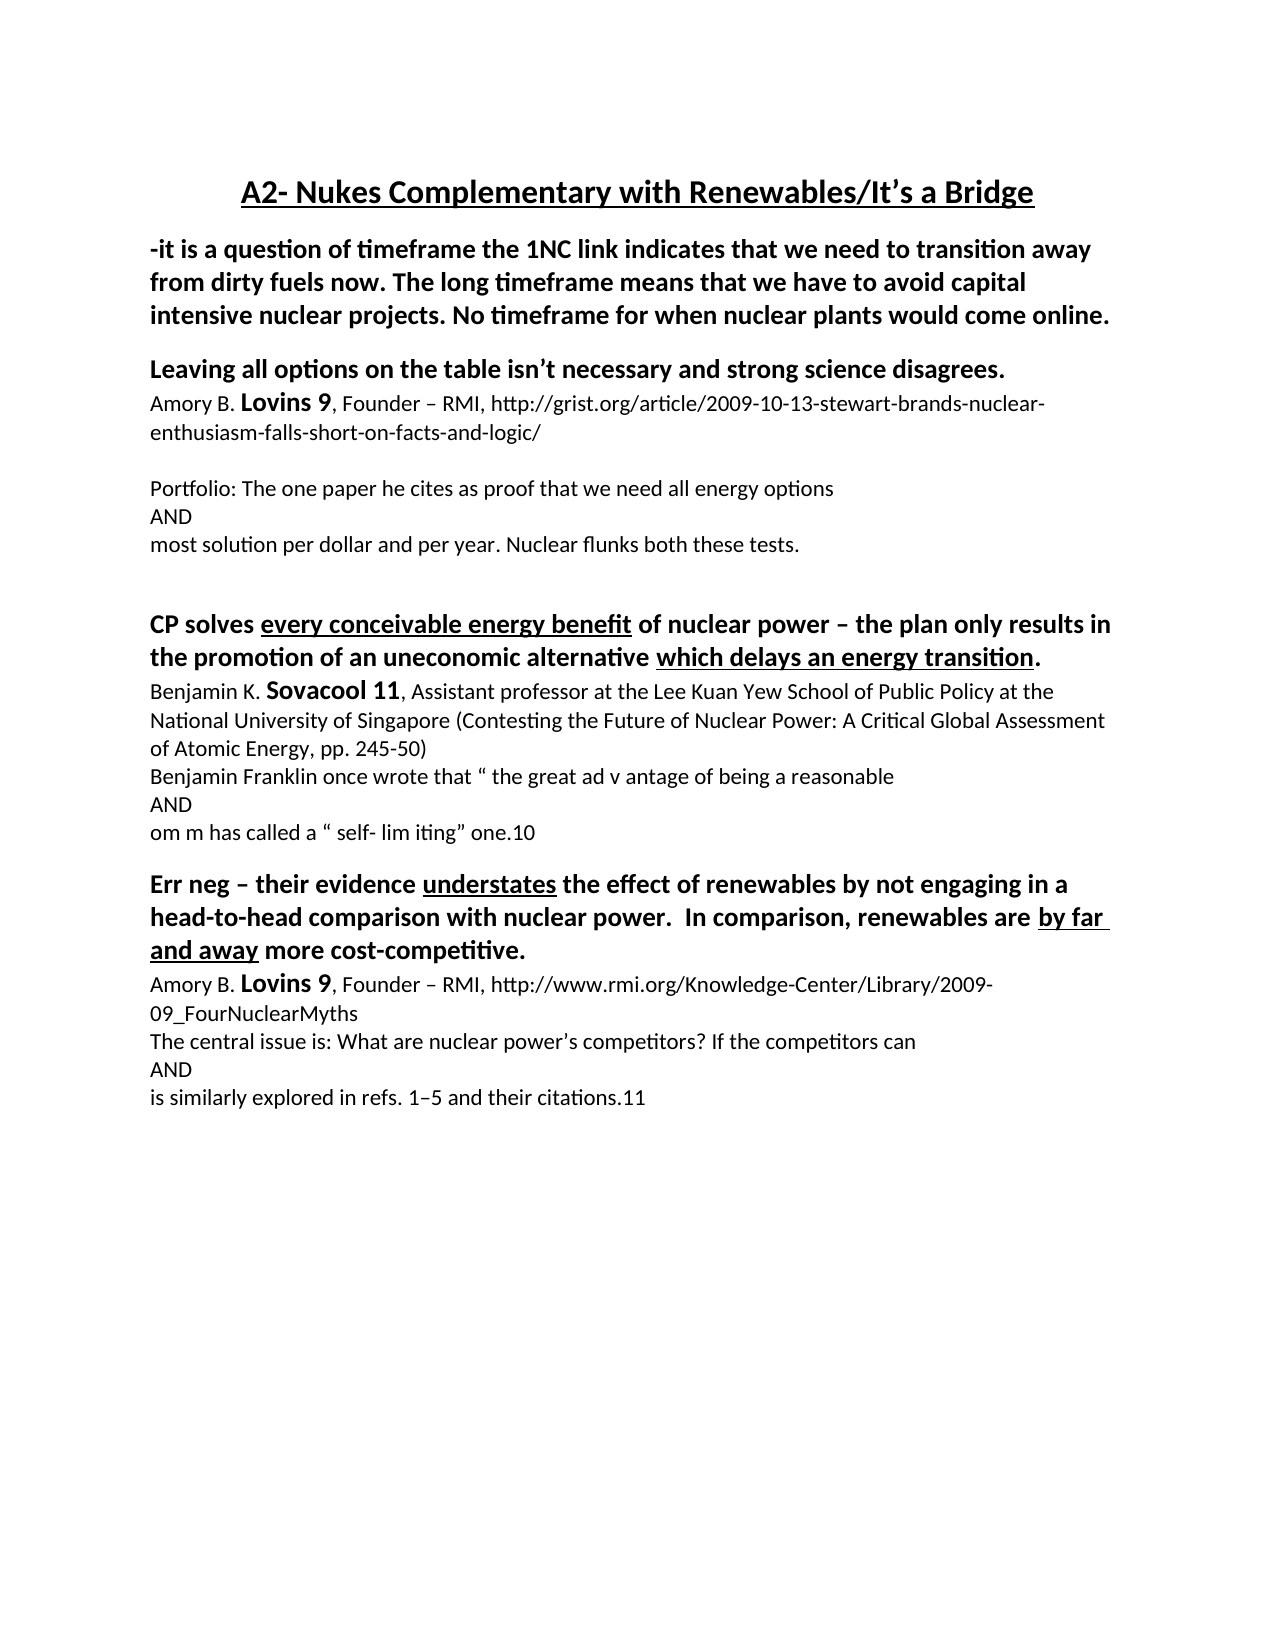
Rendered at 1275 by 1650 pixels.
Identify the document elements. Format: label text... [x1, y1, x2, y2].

subtitle Leaving all options on the table isn’t necessary and strong science disagrees. [150, 352, 1125, 385]
text Amory B. Lovins 9, Founder – RMI, http://www.rmi.org/Knowledge-Center/Library/2009-09_FourNuclearMyths [150, 966, 1125, 1027]
subtitle A2- Nukes Complementary with Renewables/It’s a Bridge [150, 171, 1125, 212]
text The central issue is: What are nuclear power’s competitors? If the competitors can [150, 1027, 1125, 1055]
subtitle -it is a question of timeframe the 1NC link indicates that we need to transition away from dirty fuels now. The long timeframe means that we have to avoid capital intensive nuclear projects. No timeframe for when nuclear plants would come online. [150, 232, 1125, 331]
text is similarly explored in refs. 1–5 and their citations.11 [150, 1083, 1125, 1111]
text Amory B. Lovins 9, Founder – RMI, http://grist.org/article/2009-10-13-stewart-brands-nuclear-enthusiasm-falls-short-on-facts-and-logic/ [150, 385, 1125, 446]
text AND [150, 790, 1125, 818]
text Benjamin Franklin once wrote that “ the great ad v antage of being a reasonable [150, 762, 1125, 790]
subtitle Err neg – their evidence understates the effect of renewables by not engaging in a head-to-head comparison with nuclear power. In comparison, renewables are by far and away more cost-competitive. [150, 867, 1125, 966]
text AND [150, 502, 1125, 530]
text Benjamin K. Sovacool 11, Assistant professor at the Lee Kuan Yew School of Public Policy at the National University of Singapore (Contesting the Future of Nuclear Power: A Critical Global Assessment of Atomic Energy, pp. 245-50) [150, 673, 1125, 762]
subtitle CP solves every conceivable energy benefit of nuclear power – the plan only results in the promotion of an uneconomic alternative which delays an energy transition. [150, 607, 1125, 673]
text AND [150, 1055, 1125, 1083]
text most solution per dollar and per year. Nuclear flunks both these tests. [150, 530, 1125, 558]
text Portfolio: The one paper he cites as proof that we need all energy options [150, 474, 1125, 502]
text om m has called a “ self- lim iting” one.10 [150, 818, 1125, 846]
